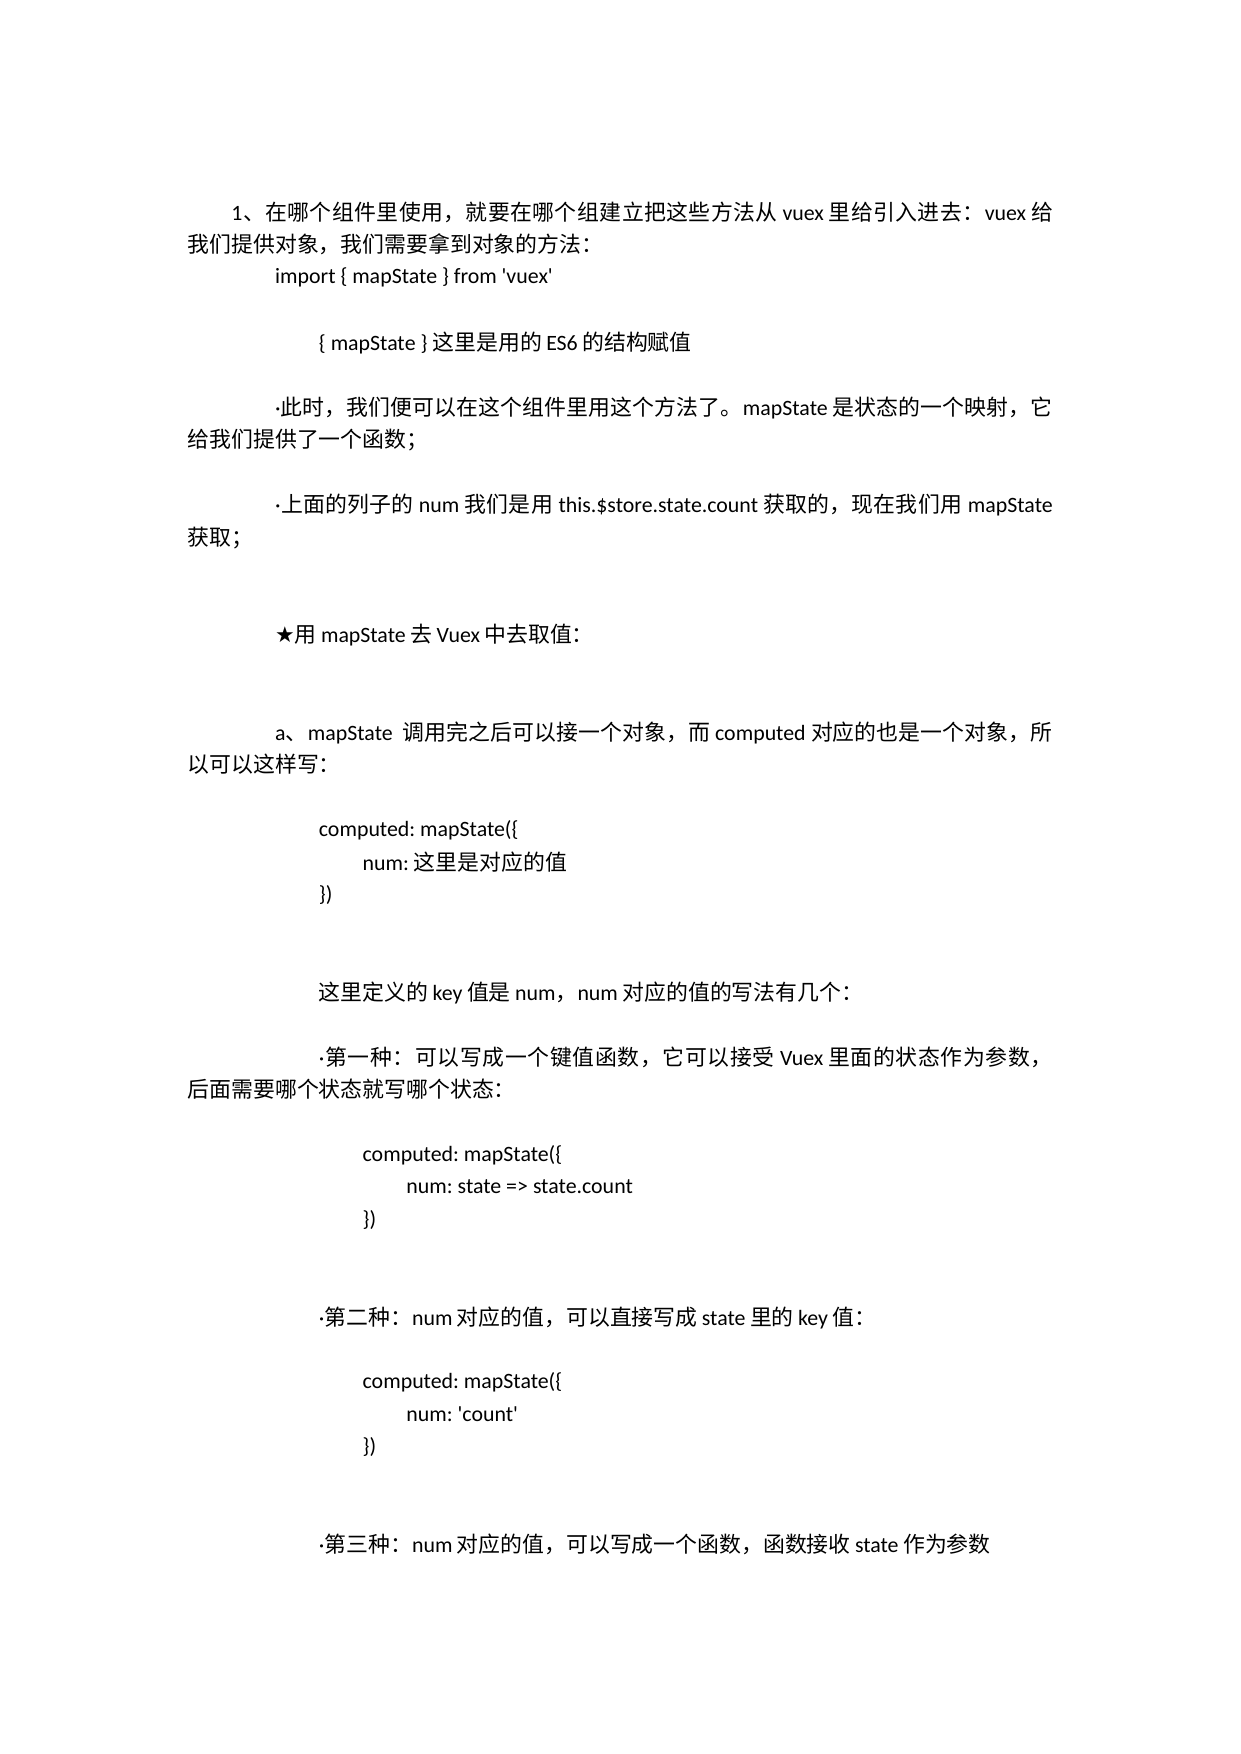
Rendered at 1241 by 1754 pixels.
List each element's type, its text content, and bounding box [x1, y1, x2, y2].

text computed: mapState({ [187, 1137, 1053, 1169]
text a、mapState 调用完之后可以接一个对象，而computed 对应的也是一个对象，所以可以这样写： [187, 714, 1053, 779]
text num: 这里是对应的值 [187, 844, 1053, 877]
text { mapState } 这里是用的ES6的结构赋值 [187, 324, 1053, 357]
text ·第一种：可以写成一个键值函数，它可以接受Vuex里面的状态作为参数，后面需要哪个状态就写哪个状态： [187, 1039, 1053, 1104]
text ·上面的列子的 num 我们是用 this.$store.state.count 获取的，现在我们用 mapState 获取； [187, 487, 1053, 552]
text num: 'count' [187, 1397, 1053, 1429]
text computed: mapState({ [187, 812, 1053, 844]
text }) [187, 1429, 1053, 1462]
text }) [187, 1202, 1053, 1234]
text 1、在哪个组件里使用，就要在哪个组建立把这些方法从vuex里给引入进去：vuex给我们提供对象，我们需要拿到对象的方法： [187, 194, 1053, 259]
text import { mapState } from 'vuex' [187, 259, 1053, 292]
text ·第二种：num对应的值，可以直接写成state里的key值： [187, 1299, 1053, 1332]
text computed: mapState({ [187, 1364, 1053, 1397]
text num: state => state.count [187, 1169, 1053, 1202]
text 这里定义的key值是num，num对应的值的写法有几个： [187, 974, 1053, 1007]
text ·第三种：num对应的值，可以写成一个函数，函数接收state作为参数 [187, 1527, 1053, 1559]
text }) [187, 877, 1053, 909]
text ★用mapState去Vuex中去取值： [187, 617, 1053, 649]
text ·此时，我们便可以在这个组件里用这个方法了。mapState 是状态的一个映射，它给我们提供了一个函数； [187, 389, 1053, 454]
